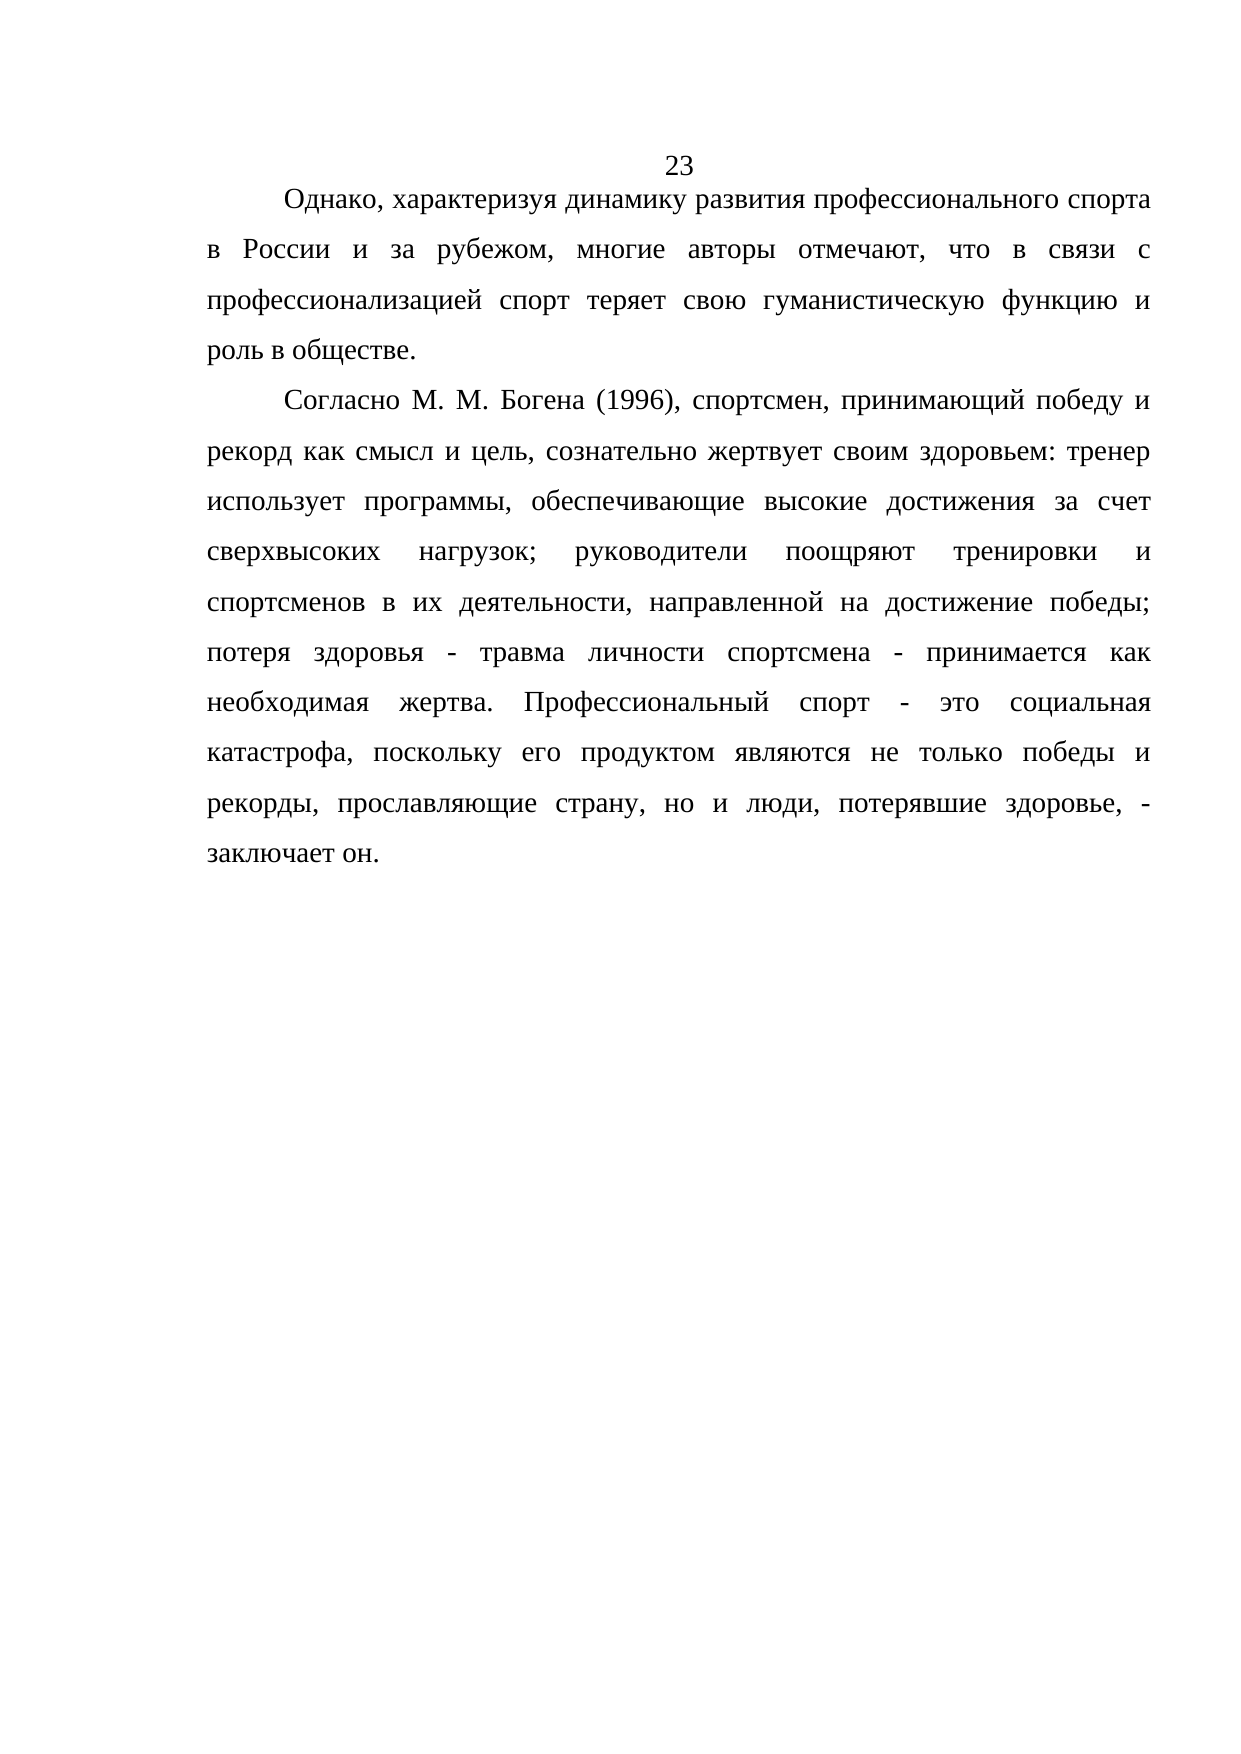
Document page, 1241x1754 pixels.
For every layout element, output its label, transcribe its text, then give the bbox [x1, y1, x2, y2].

text Согласно М. М. Богена (1996), спортсмен, принимающий победу и рекорд как смысл и цель, сознательно жертвует своим здоровьем: тренер использует программы, обеспечивающие высокие достижения за счет сверхвысоких нагрузок; руководители поощряют тренировки и спортсменов в их деятельности, направленной на достижение победы; потеря здоровья - травма личности спортсмена - принимается как необходимая жертва. Профессиональный спорт - это социальная катастрофа, поскольку его продуктом являются не только победы и рекорды, прославляющие страну, но и люди, потерявшие здоровье, - заключает он. [207, 382, 1152, 869]
text Однако, характеризуя динамику развития профессионального спорта в России и за рубежом, многие авторы отмечают, что в связи с профессионализацией спорт теряет свою гуманистическую функцию и роль в обществе. [207, 181, 1152, 366]
